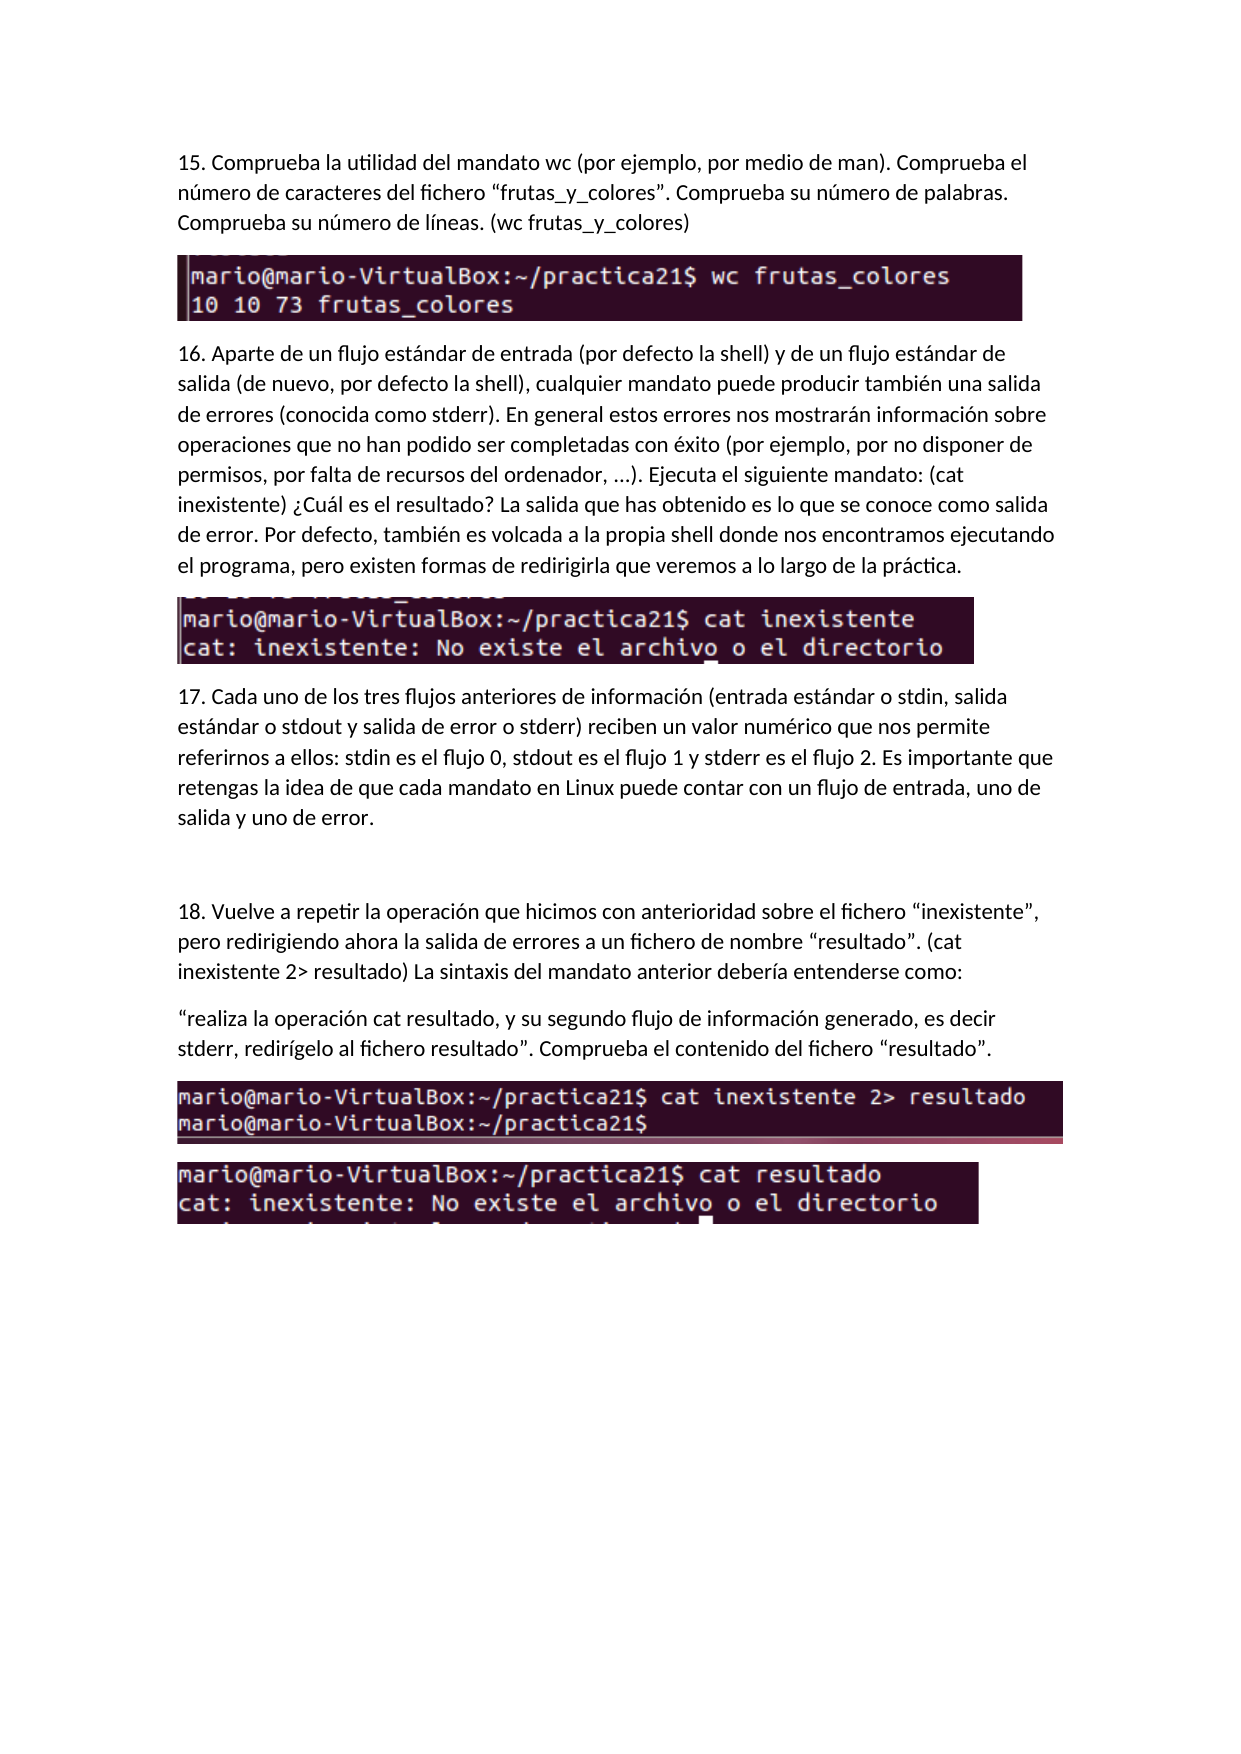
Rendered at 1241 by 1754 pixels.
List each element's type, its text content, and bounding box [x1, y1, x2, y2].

picture [177, 1162, 979, 1224]
text 18. Vuelve a repetir la operación que hicimos con anterioridad sobre el fichero “inexistente”, pero redirigiendo ahora la salida de errores a un fichero de nombre “resultado”. (cat inexistente 2> resultado) La sintaxis del mandato anterior debería entenderse como: [177, 897, 1063, 985]
picture [177, 1081, 1063, 1144]
text 16. Aparte de un flujo estándar de entrada (por defecto la shell) y de un flujo estándar de salida (de nuevo, por defecto la shell), cualquier mandato puede producir también una salida de errores (conocida como stderr). En general estos errores nos mostrarán información sobre operaciones que no han podido ser completadas con éxito (por ejemplo, por no disponer de permisos, por falta de recursos del ordenador, ...). Ejecuta el siguiente mandato: (cat inexistente) ¿Cuál es el resultado? La salida que has obtenido es lo que se conoce como salida de error. Por defecto, también es volcada a la propia shell donde nos encontramos ejecutando el programa, pero existen formas de redirigirla que veremos a lo largo de la práctica. [177, 339, 1063, 579]
picture [177, 255, 1023, 321]
text 15. Comprueba la utilidad del mandato wc (por ejemplo, por medio de man). Comprueba el número de caracteres del fichero “frutas_y_colores”. Comprueba su número de palabras. Comprueba su número de líneas. (wc frutas_y_colores) [177, 148, 1063, 236]
picture [177, 597, 974, 664]
text 17. Cada uno de los tres flujos anteriores de información (entrada estándar o stdin, salida estándar o stdout y salida de error o stderr) reciben un valor numérico que nos permite referirnos a ellos: stdin es el flujo 0, stdout es el flujo 1 y stderr es el flujo 2. Es importante que retengas la idea de que cada mandato en Linux puede contar con un flujo de entrada, uno de salida y uno de error. [177, 682, 1063, 831]
text “realiza la operación cat resultado, y su segundo flujo de información generado, es decir stderr, redirígelo al fichero resultado”. Comprueba el contenido del fichero “resultado”. [177, 1004, 1063, 1062]
